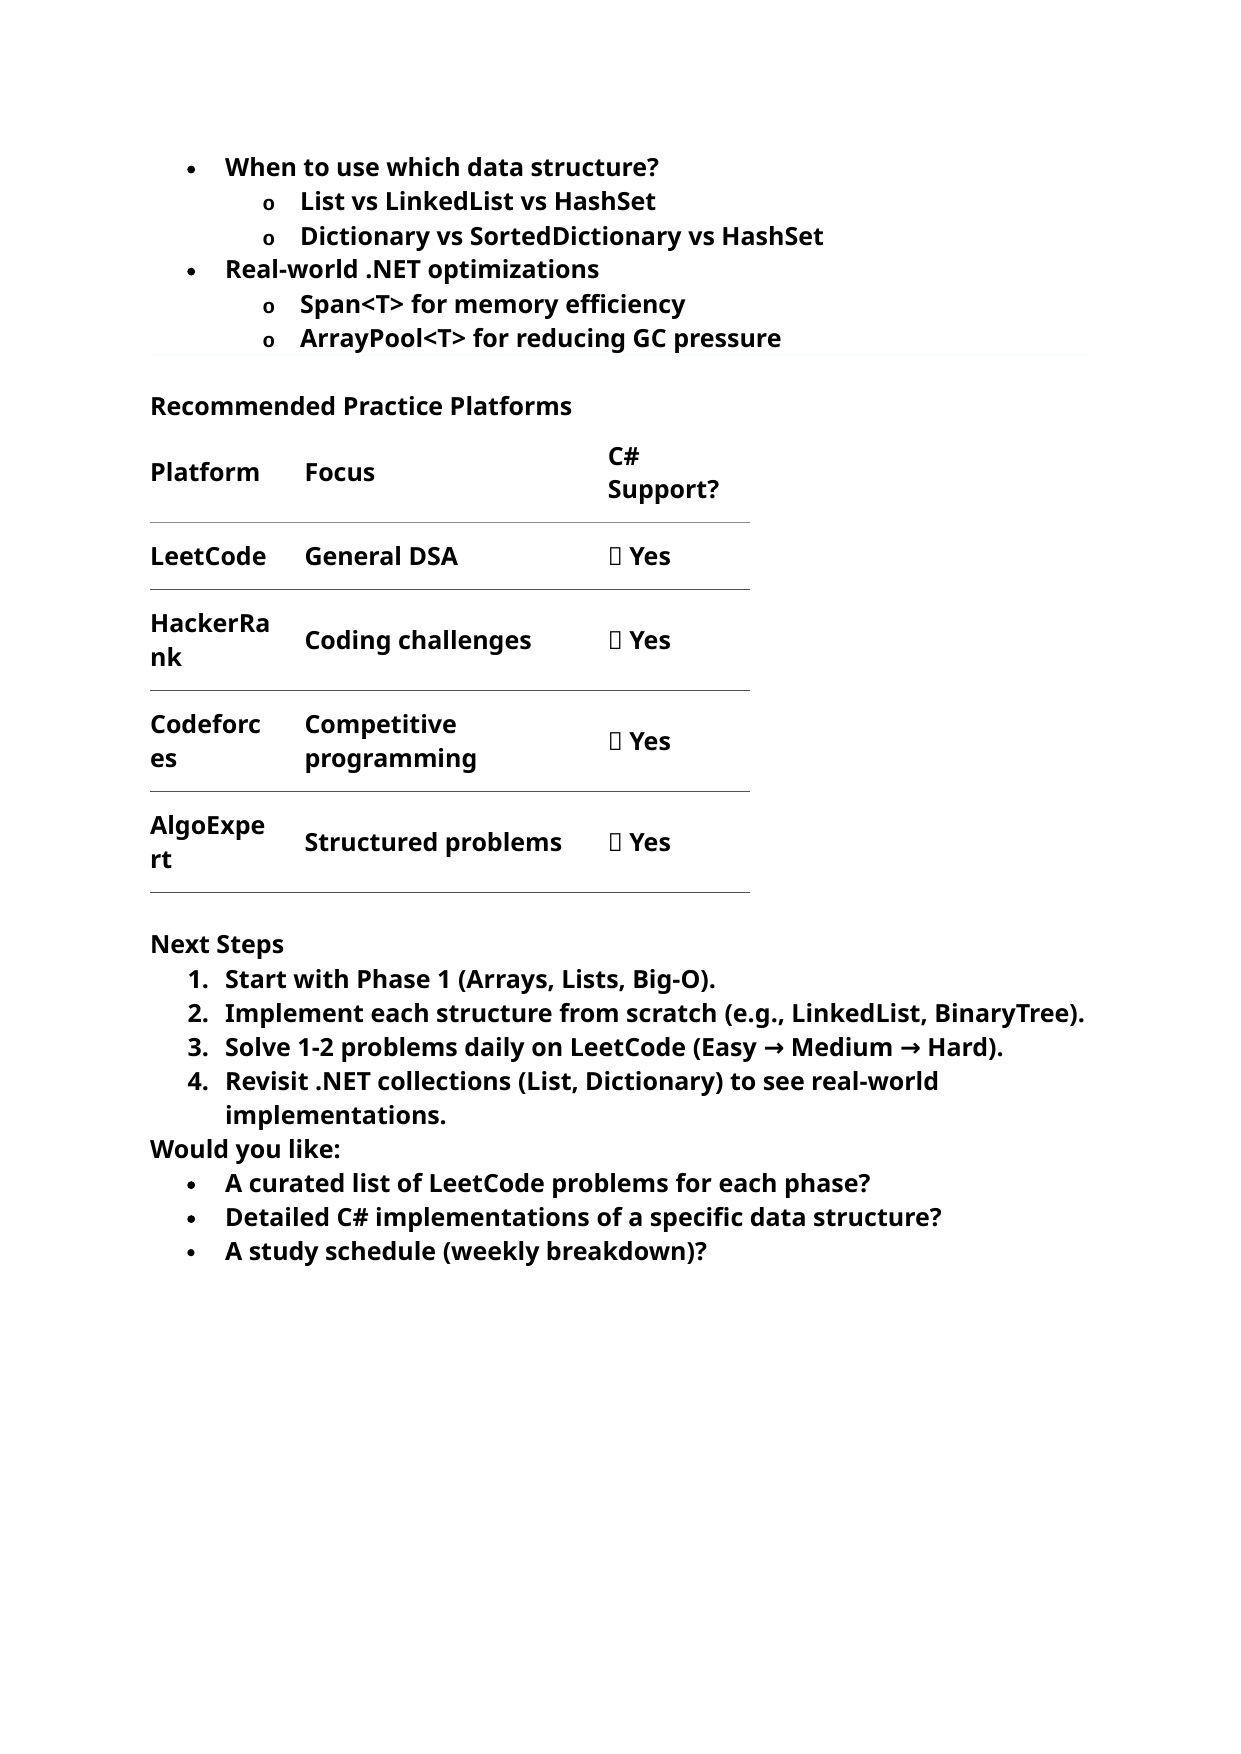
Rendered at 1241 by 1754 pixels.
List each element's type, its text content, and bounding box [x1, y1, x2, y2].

list Start with Phase 1 (Arrays, Lists, Big-O). [187, 961, 1090, 995]
table_header C# Support? [592, 423, 749, 522]
table_cell HackerRank [150, 590, 289, 690]
list Implement each structure from scratch (e.g., LinkedList, BinaryTree). [187, 995, 1090, 1029]
list ArrayPool<T> for reducing GC pressure [262, 320, 1090, 354]
list Dictionary vs SortedDictionary vs HashSet [262, 218, 1090, 252]
list A study schedule (weekly breakdown)? [187, 1234, 1090, 1268]
list Revisit .NET collections (List, Dictionary) to see real-world implementations. [187, 1063, 1090, 1132]
list Solve 1-2 problems daily on LeetCode (Easy → Medium → Hard). [187, 1029, 1090, 1063]
table_cell ✅ Yes [592, 523, 749, 589]
text Recommended Practice Platforms [150, 388, 1090, 422]
table_cell ✅ Yes [592, 792, 749, 892]
table_cell AlgoExpert [150, 792, 289, 892]
text Next Steps [150, 927, 1090, 961]
table_cell ✅ Yes [592, 691, 749, 791]
table_header Focus [289, 423, 592, 522]
table_header Platform [150, 423, 289, 522]
table_cell General DSA [289, 523, 592, 589]
table_cell Structured problems [289, 792, 592, 892]
list Real-world .NET optimizations [187, 252, 1090, 286]
table_cell LeetCode [150, 523, 289, 589]
table_cell Codeforces [150, 691, 289, 791]
list A curated list of LeetCode problems for each phase? [187, 1166, 1090, 1200]
table_cell Competitive programming [289, 691, 592, 791]
list When to use which data structure? [187, 150, 1090, 184]
table_cell Coding challenges [289, 590, 592, 690]
table_cell ✅ Yes [592, 590, 749, 690]
list List vs LinkedList vs HashSet [262, 184, 1090, 218]
text Would you like: [150, 1132, 1090, 1166]
list Detailed C# implementations of a specific data structure? [187, 1200, 1090, 1234]
list Span<T> for memory efficiency [262, 286, 1090, 320]
